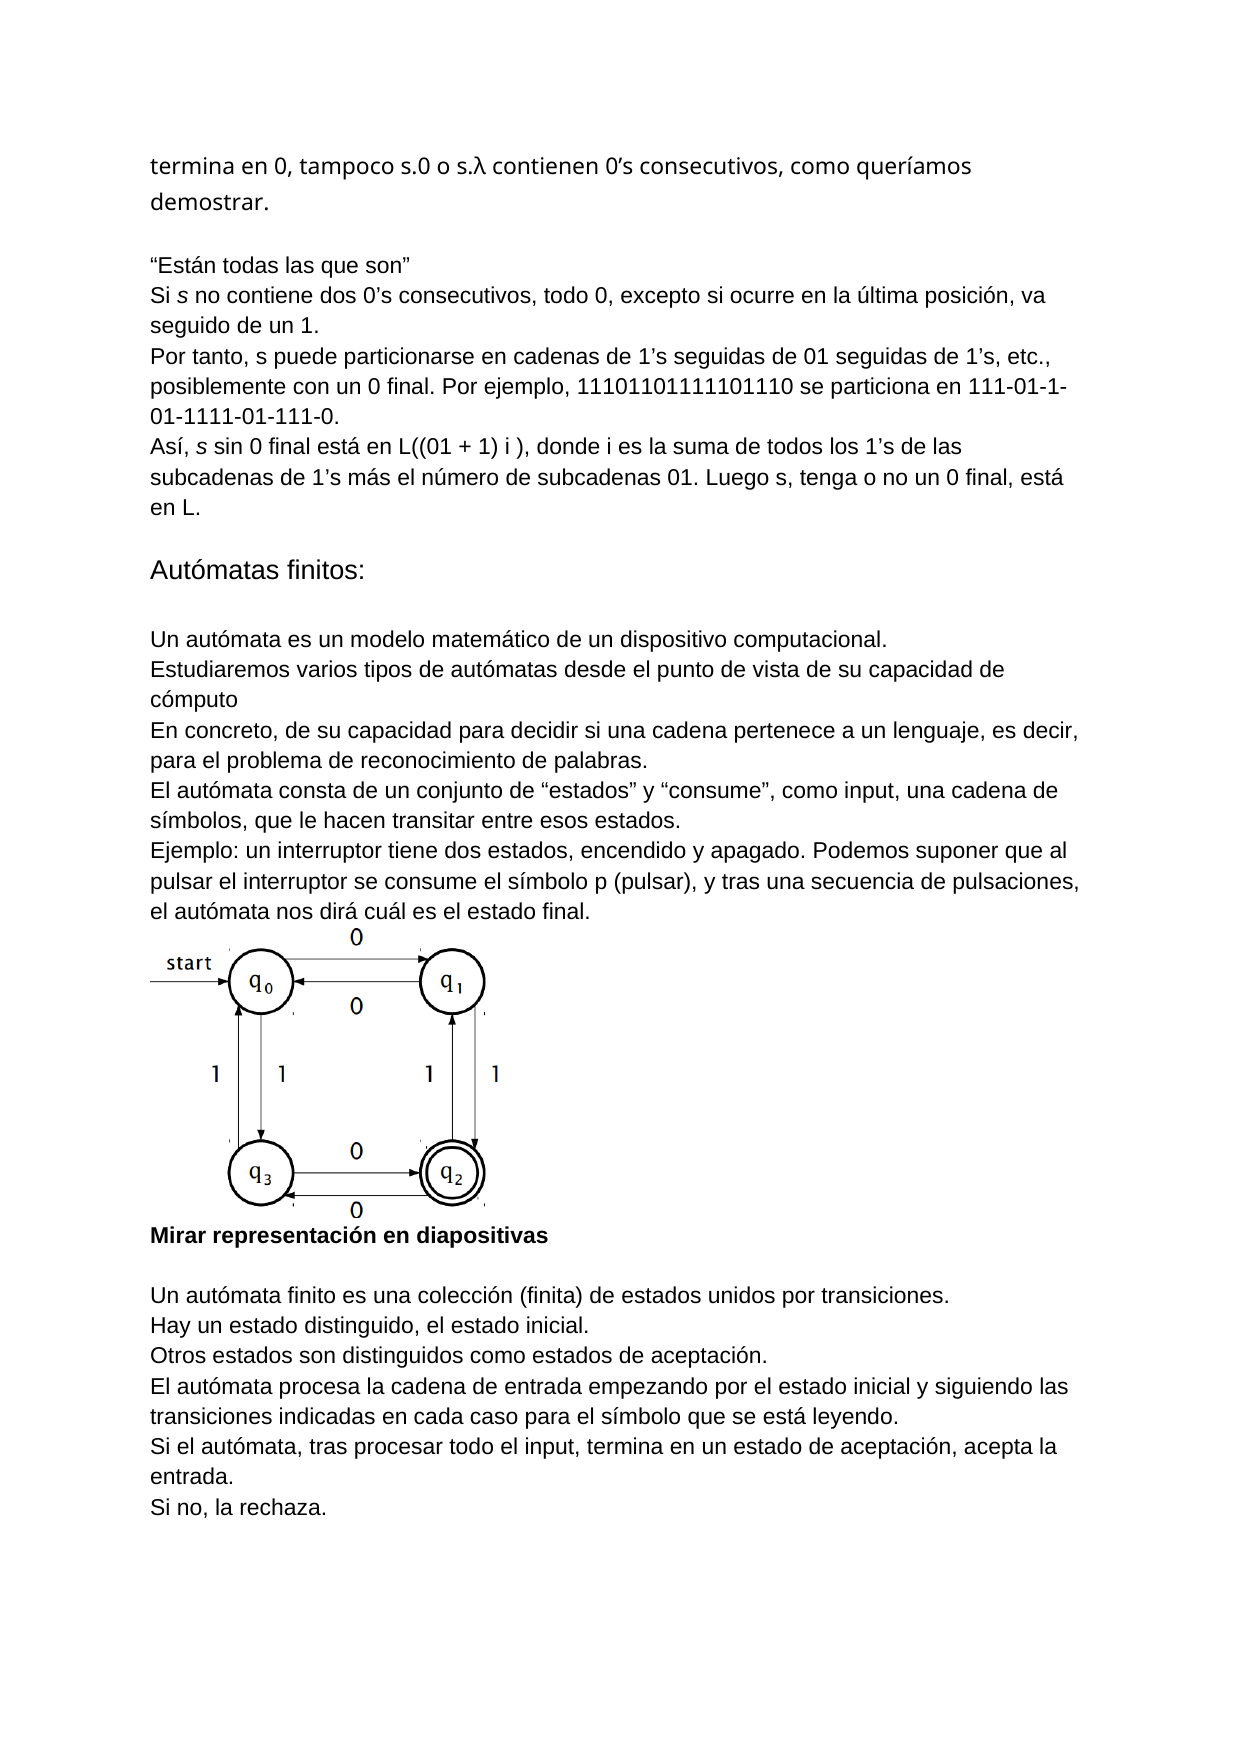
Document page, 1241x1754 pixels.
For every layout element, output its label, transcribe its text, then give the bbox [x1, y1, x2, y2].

text Otros estados son distinguidos como estados de aceptación. [150, 1342, 1090, 1369]
text Por tanto, s puede particionarse en cadenas de 1’s seguidas de 01 seguidas de 1’s, etc., posiblemente con un 0 final. Por ejemplo, 11101101111101110 se particiona en 111-01-1-01-1111-01-111-0. [150, 343, 1090, 429]
text Ejemplo: un interruptor tiene dos estados, encendido y apagado. Podemos suponer que al pulsar el interruptor se consume el símbolo p (pulsar), y tras una secuencia de pulsaciones, el autómata nos dirá cuál es el estado final. [150, 837, 1090, 924]
text Si no, la rechaza. [150, 1493, 1090, 1520]
text Estudiaremos varios tipos de autómatas desde el punto de vista de su capacidad de cómputo [150, 656, 1090, 713]
text El autómata consta de un conjunto de “estados” y “consume”, como input, una cadena de símbolos, que le hacen transitar entre esos estados. [150, 777, 1090, 834]
text Mirar representación en diapositivas [150, 1222, 1090, 1248]
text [150, 150, 1090, 217]
text El autómata procesa la cadena de entrada empezando por el estado inicial y siguiendo las transiciones indicadas en cada caso para el símbolo que se está leyendo. [150, 1373, 1090, 1429]
text Así, s sin 0 final está en L((01 + 1) i ), donde i es la suma de todos los 1’s de las subcadenas de 1’s más el número de subcadenas 01. Luego s, tenga o no un 0 final, está en L. [150, 433, 1090, 520]
text Si s no contiene dos 0’s consecutivos, todo 0, excepto si ocurre en la última posición, va seguido de un 1. [150, 282, 1090, 339]
text Si el autómata, tras procesar todo el input, termina en un estado de aceptación, acepta la entrada. [150, 1433, 1090, 1489]
text Autómatas finitos: [150, 554, 1090, 585]
text En concreto, de su capacidad para decidir si una cadena pertenece a un lenguaje, es decir, para el problema de reconocimiento de palabras. [150, 717, 1090, 773]
text Un autómata es un modelo matemático de un dispositivo computacional. [150, 626, 1090, 652]
picture [150, 928, 516, 1218]
text Un autómata finito es una colección (finita) de estados unidos por transiciones. [150, 1282, 1090, 1308]
text Hay un estado distinguido, el estado inicial. [150, 1312, 1090, 1338]
text “Están todas las que son” [150, 252, 1090, 278]
